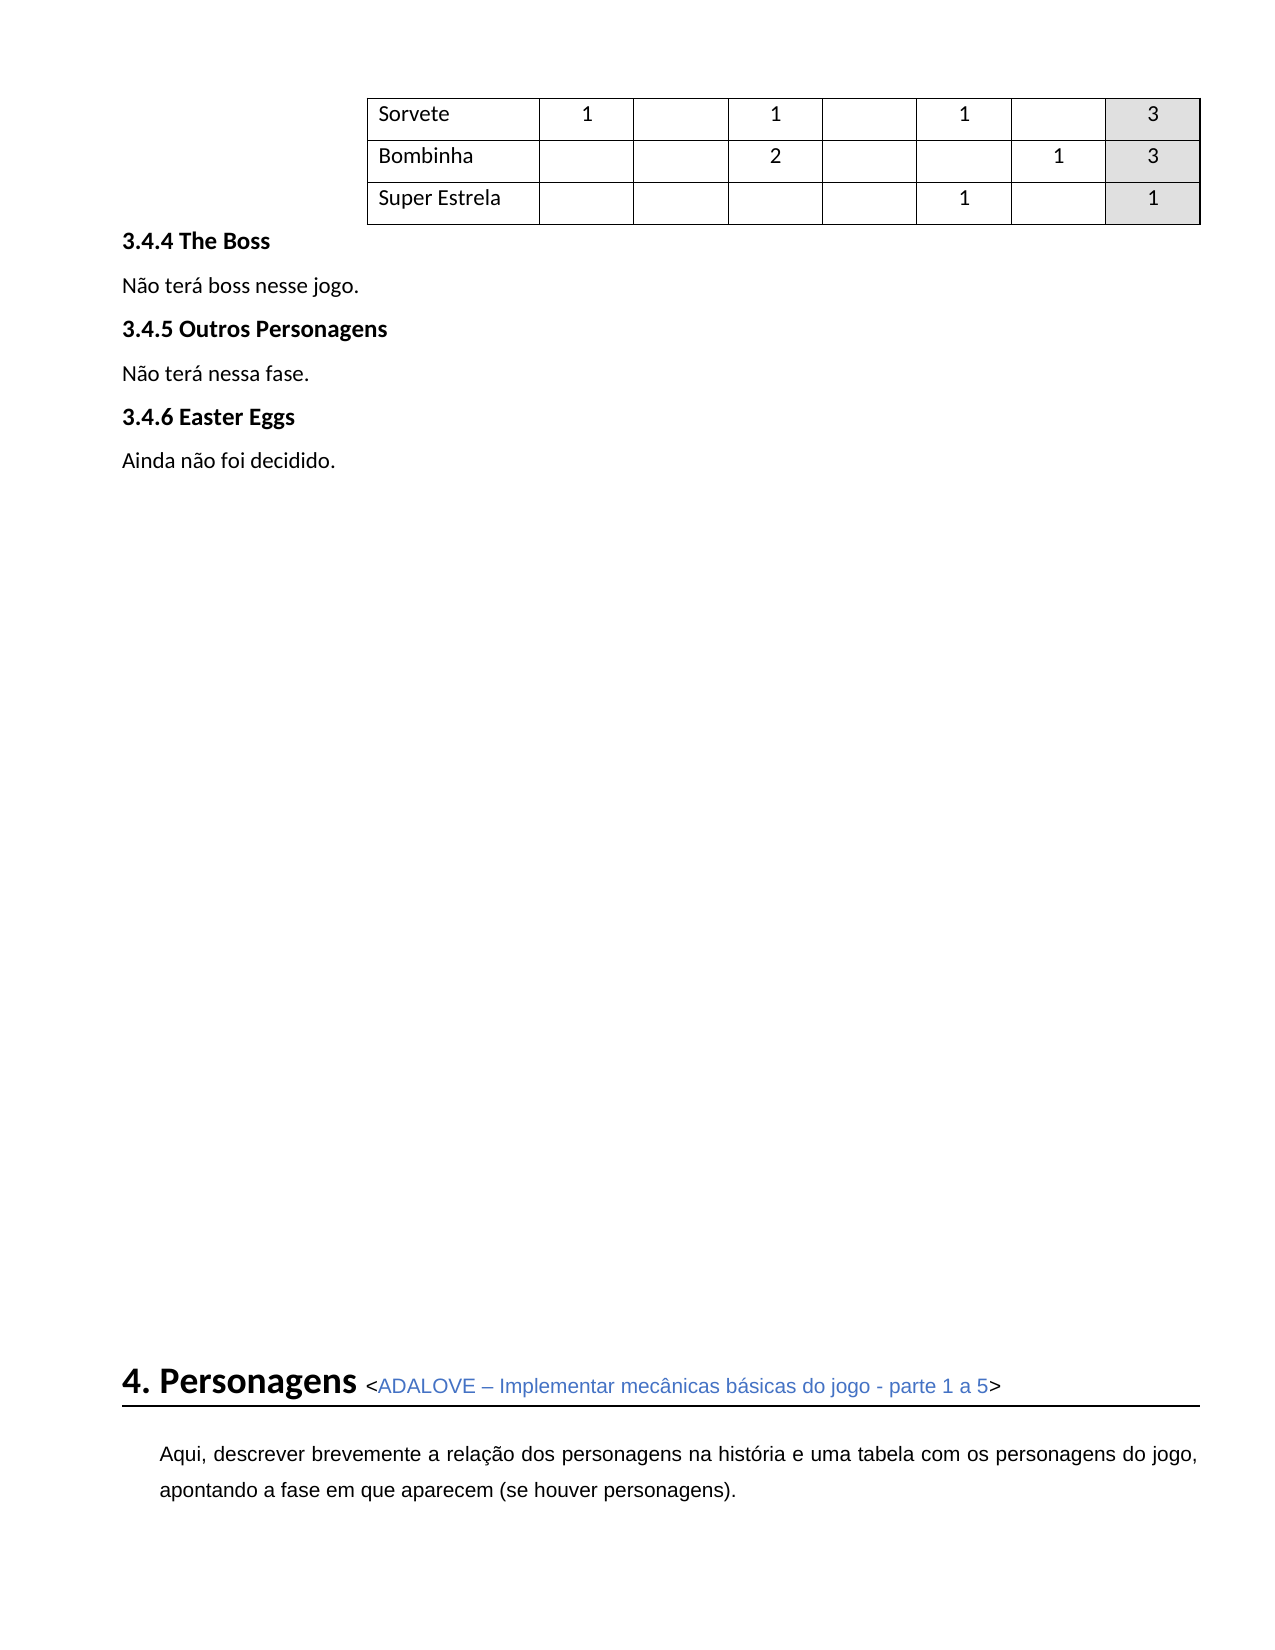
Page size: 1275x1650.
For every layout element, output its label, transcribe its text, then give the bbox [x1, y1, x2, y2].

text 3.4.4 The Boss [122, 225, 1200, 256]
table_cell 1 [1012, 141, 1105, 182]
table_cell 1 [729, 99, 822, 140]
table_cell 1 [917, 99, 1011, 140]
table_cell 2 [729, 141, 822, 182]
table_cell [1012, 99, 1105, 140]
table_cell [634, 141, 728, 182]
table_cell [823, 99, 916, 140]
table_cell 1 [1106, 183, 1199, 224]
table_cell Sorvete [368, 99, 539, 140]
text Não terá boss nesse jogo. [122, 271, 1200, 299]
table_cell [823, 183, 916, 224]
table_cell [540, 141, 633, 182]
table_cell 3 [1106, 99, 1199, 140]
table_cell Bombinha [368, 141, 539, 182]
table_cell [729, 183, 822, 224]
text Aqui, descrever brevemente a relação dos personagens na história e uma tabela com os personagens do jogo, apontando a fase em que aparecem (se houver personagens). [159, 1442, 1200, 1502]
table_cell [634, 99, 728, 140]
text 3.4.6 Easter Eggs [122, 401, 1200, 431]
text 4. Personagens <ADALOVE – Implementar mecânicas básicas do jogo - parte 1 a 5> [122, 1357, 1200, 1405]
table_cell Super Estrela [368, 183, 539, 224]
table_cell [634, 183, 728, 224]
table_cell 3 [1106, 141, 1199, 182]
table_cell [540, 183, 633, 224]
table_cell 1 [540, 99, 633, 140]
table_cell 1 [917, 183, 1011, 224]
table_cell [917, 141, 1011, 182]
text Ainda não foi decidido. [122, 446, 1200, 474]
text Não terá nessa fase. [122, 359, 1200, 387]
table_cell [823, 141, 916, 182]
table_cell [1012, 183, 1105, 224]
text 3.4.5 Outros Personagens [122, 313, 1200, 343]
